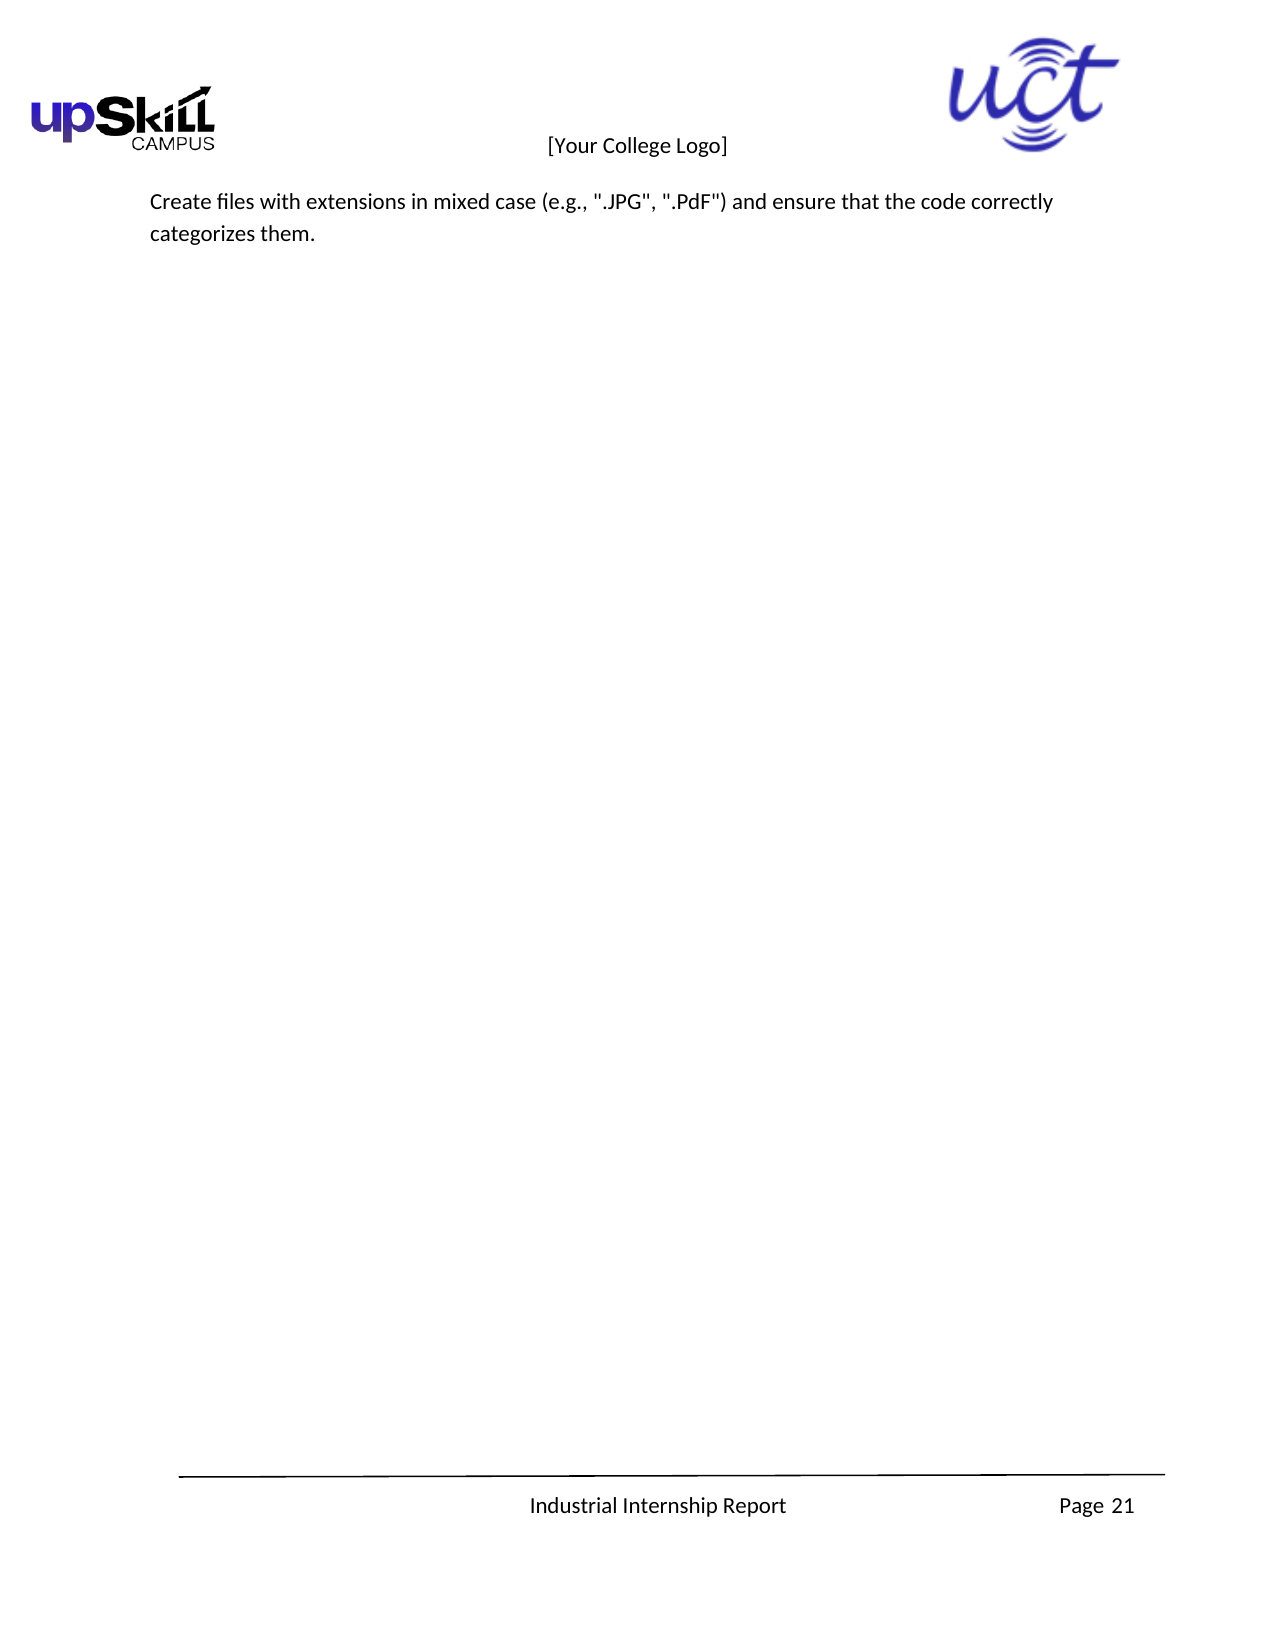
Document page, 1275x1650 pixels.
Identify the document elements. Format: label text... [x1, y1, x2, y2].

picture [0, 73, 246, 154]
text Create files with extensions in mixed case (e.g., ".JPG", ".PdF") and ensure that the code correctly categorizes them. [150, 187, 1134, 247]
picture [946, 28, 1125, 154]
